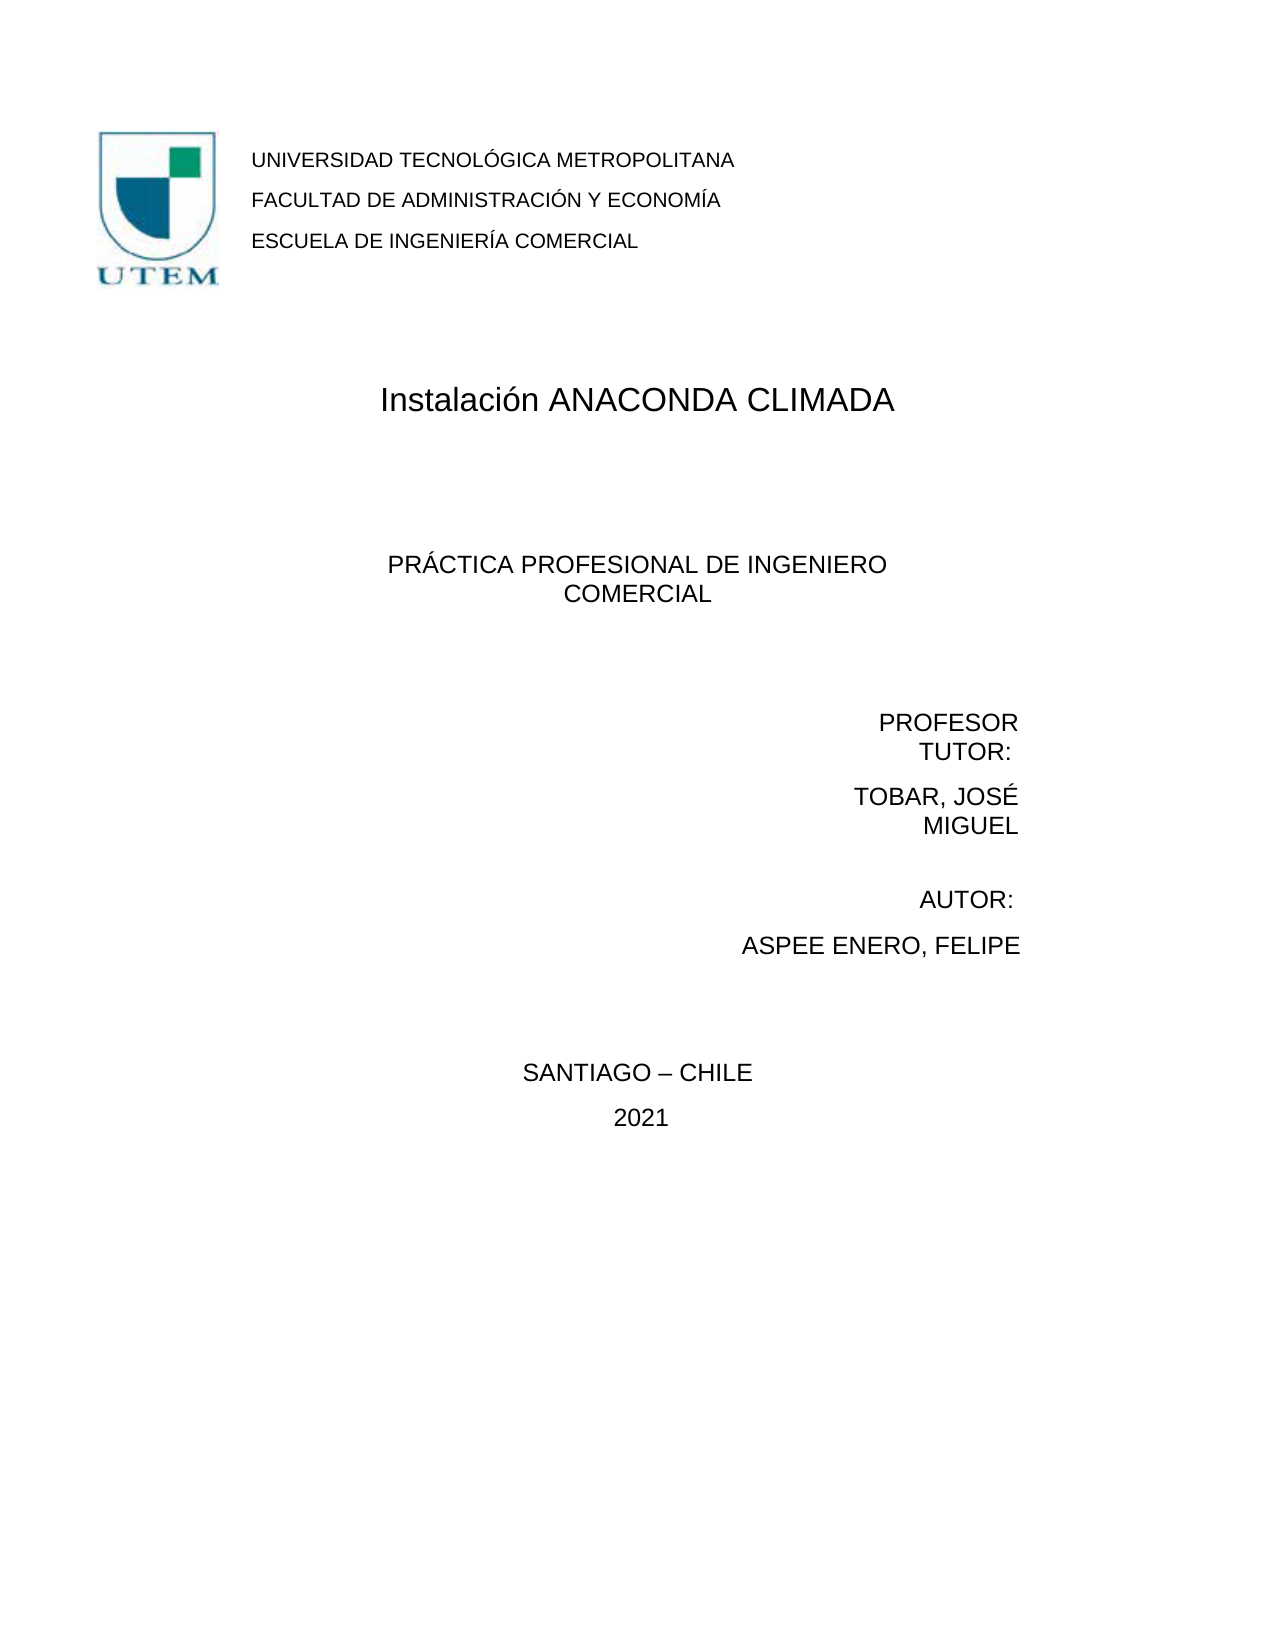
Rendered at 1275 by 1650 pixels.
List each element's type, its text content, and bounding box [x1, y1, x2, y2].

text ASPEE ENERO, FELIPE [625, 931, 1021, 959]
text FACULTAD DE ADMINISTRACIÓN Y ECONOMÍA [177, 188, 1098, 212]
text UNIVERSIDAD TECNOLÓGICA METROPOLITANA [177, 148, 1098, 172]
text Instalación ANACONDA CLIMADA [177, 381, 1098, 419]
text AUTOR: [625, 885, 1021, 914]
text ESCUELA DE INGENIERÍA COMERCIAL [177, 229, 1000, 253]
text TOBAR, JOSÉ MIGUEL [533, 782, 1019, 840]
text PROFESOR TUTOR: [533, 708, 1019, 766]
text 2021 [506, 1103, 769, 1132]
text SANTIAGO – CHILE [506, 1058, 769, 1087]
text PRÁCTICA PROFESIONAL DE INGENIERO COMERCIAL [315, 550, 960, 608]
picture [96, 131, 219, 289]
